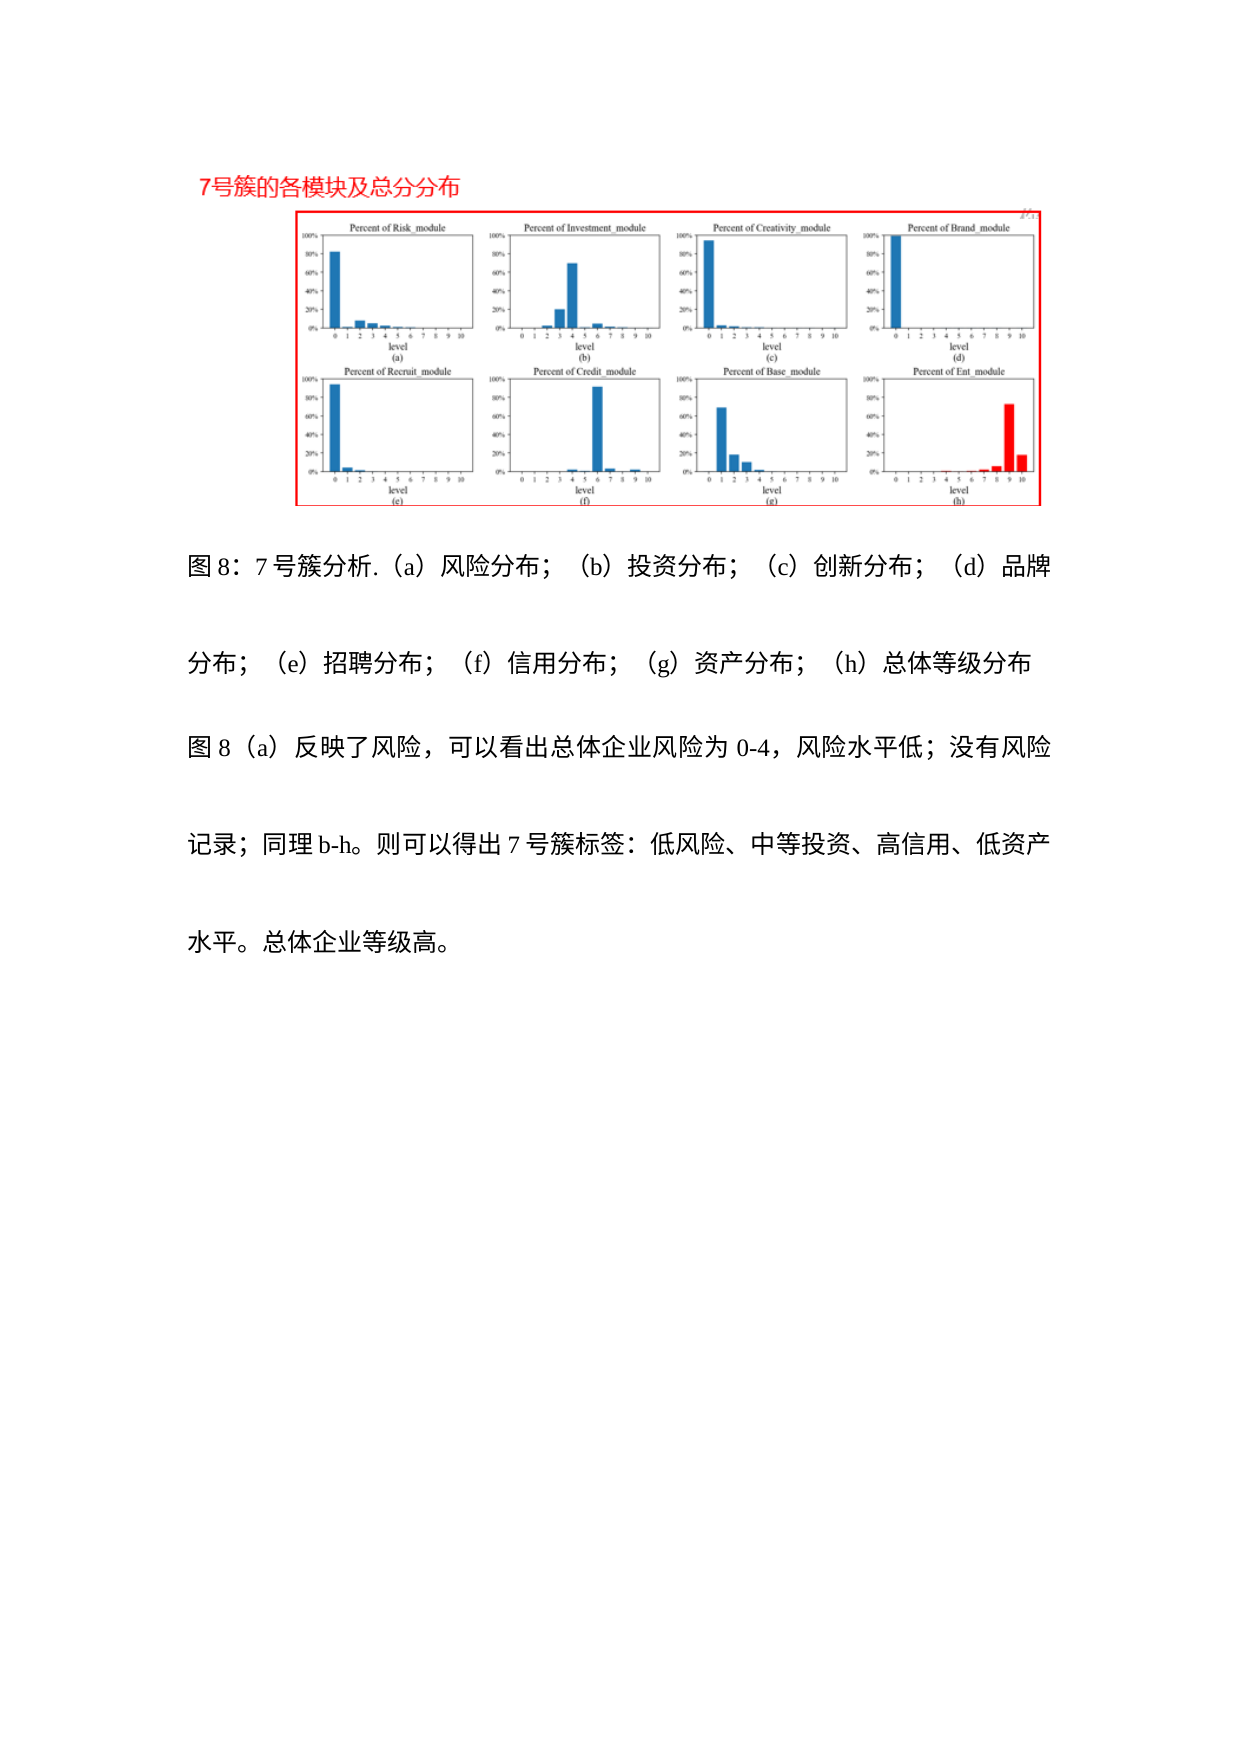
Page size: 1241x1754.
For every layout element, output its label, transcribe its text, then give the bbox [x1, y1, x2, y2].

text 图8（a）反映了风险，可以看出总体企业风险为0-4，风险水平低；没有风险记录；同理b-h。则可以得出7号簇标签：低风险、中等投资、高信用、低资产水平。总体企业等级高。 [187, 713, 1053, 973]
picture [187, 162, 1046, 506]
text 图8：7号簇分析.（a）风险分布；（b）投资分布；（c）创新分布；（d）品牌分布；（e）招聘分布；（f）信用分布；（g）资产分布；（h）总体等级分布 [187, 532, 1053, 694]
